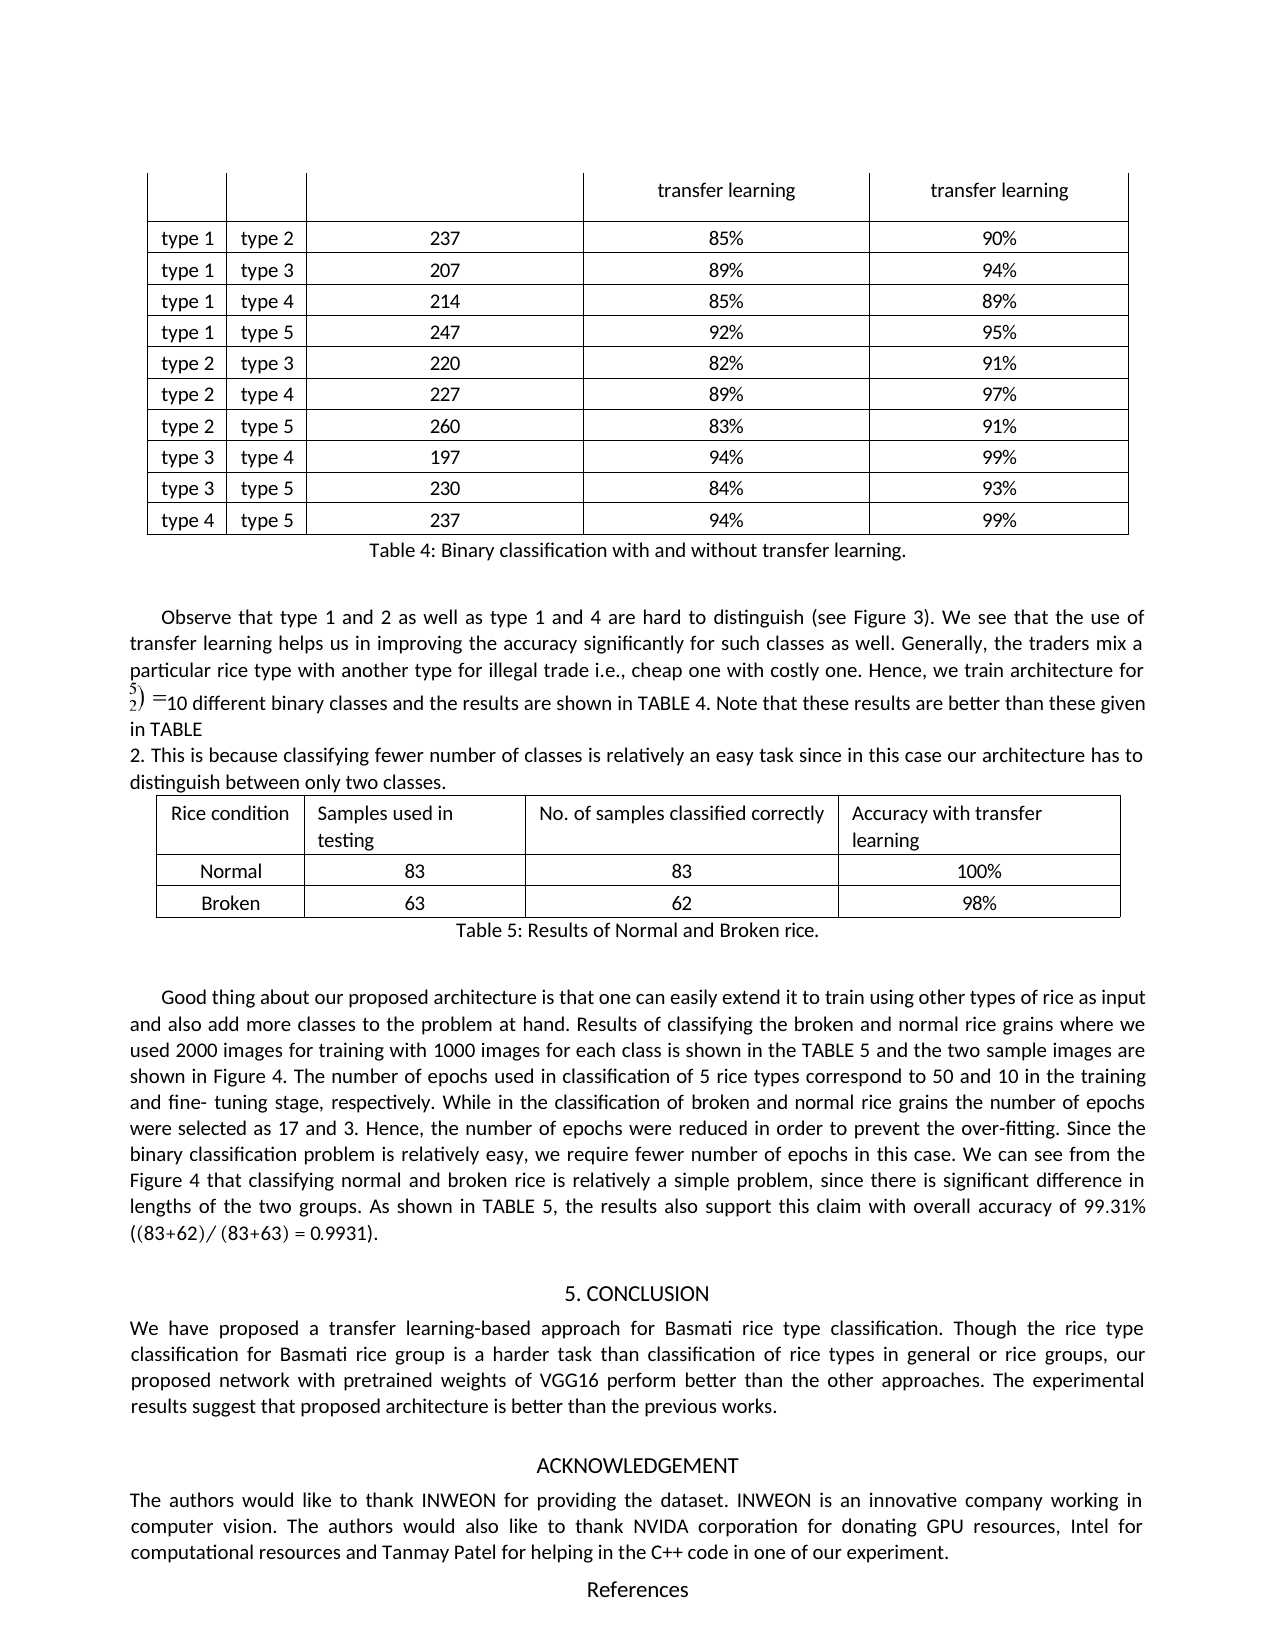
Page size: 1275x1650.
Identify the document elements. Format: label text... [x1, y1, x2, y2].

table_cell 99% [870, 441, 1128, 471]
table_header Rice condition [157, 796, 304, 854]
picture [129, 682, 167, 711]
text Good thing about our proposed architecture is that one can easily extend it to train using other types of rice as input and also add more classes to the problem at hand. Results of classifying the broken and normal rice grains where we used 2000 images for training with 1000 images for each class is shown in the TABLE 5 and the two sample images are shown in Figure 4. The number of epochs used in classification of 5 rice types correspond to 50 and 10 in the training and fine- tuning stage, respectively. While in the classification of broken and normal rice grains the number of epochs were selected as 17 and 3. Hence, the number of epochs were reduced in order to prevent the over-fitting. Since the binary classification problem is relatively easy, we require fewer number of epochs in this case. We can see from the Figure 4 that classifying normal and broken rice is relatively a simple problem, since there is significant difference in lengths of the two groups. As shown in TABLE 5, the results also support this claim with overall accuracy of 99.31% ((83+62)/ (83+63) = 0.9931). [129, 984, 1146, 1245]
table_cell 90% [870, 222, 1128, 252]
table_cell 83% [584, 410, 869, 440]
table_cell 214 [307, 285, 583, 314]
table_cell type 1 [148, 222, 226, 252]
table_cell 92% [584, 316, 869, 346]
table_header No. of samples classified correctly [526, 796, 838, 854]
table_header transfer learning [870, 173, 1128, 221]
table_cell type 3 [227, 347, 306, 377]
table_cell 94% [870, 253, 1128, 284]
table_cell Broken [157, 886, 304, 917]
text 2. This is because classifying fewer number of classes is relatively an easy task since in this case our architecture has to distinguish between only two classes. [129, 743, 1145, 794]
table_cell type 2 [227, 222, 306, 252]
table_header transfer learning [584, 173, 869, 221]
table_cell 98% [839, 886, 1120, 917]
table_cell 63 [305, 886, 525, 917]
table_cell 91% [870, 347, 1128, 377]
table_header [307, 173, 583, 221]
table_cell 237 [307, 503, 583, 534]
table_cell 99% [870, 503, 1128, 534]
table_cell type 2 [148, 347, 226, 377]
table_cell 85% [584, 222, 869, 252]
table_cell 94% [584, 441, 869, 471]
text Table 5: Results of Normal and Broken rice. [127, 917, 1148, 943]
text Observe that type 1 and 2 as well as type 1 and 4 are hard to distinguish (see Figure 3). We see that the use of transfer learning helps us in improving the accuracy significantly for such classes as well. Generally, the traders mix a particular rice type with another type for illegal trade i.e., cheap one with costly one. Hence, we train architecture for 10 different binary classes and the results are shown in TABLE 4. Note that these results are better than these given in TABLE [129, 604, 1146, 742]
table_cell type 5 [227, 410, 306, 440]
table_header [227, 173, 306, 221]
subtitle ACKNOWLEDGEMENT [127, 1452, 1148, 1480]
table_cell 227 [307, 379, 583, 408]
table_cell 83 [305, 855, 525, 885]
table_cell 83 [526, 855, 838, 885]
table_cell 62 [526, 886, 838, 917]
table_header [148, 173, 226, 221]
subtitle CONCLUSION [564, 1279, 1200, 1307]
table_cell 220 [307, 347, 583, 377]
text The authors would like to thank INWEON for providing the dataset. INWEON is an innovative company working in computer vision. The authors would also like to thank NVIDA corporation for donating GPU resources, Intel for computational resources and Tanmay Patel for helping in the C++ code in one of our experiment. [129, 1487, 1145, 1564]
text We have proposed a transfer learning-based approach for Basmati rice type classification. Though the rice type classification for Basmati rice group is a harder task than classification of rice types in general or rice groups, our proposed network with pretrained weights of VGG16 perform better than the other approaches. The experimental results suggest that proposed architecture is better than the previous works. [129, 1315, 1146, 1419]
table_cell 95% [870, 316, 1128, 346]
table_cell type 2 [148, 410, 226, 440]
table_cell 260 [307, 410, 583, 440]
table_cell type 4 [227, 441, 306, 471]
table_cell type 4 [227, 285, 306, 314]
table_cell type 5 [227, 316, 306, 346]
table_cell type 3 [148, 441, 226, 471]
table_cell type 4 [148, 503, 226, 534]
table_cell 91% [870, 410, 1128, 440]
table_cell type 3 [227, 253, 306, 284]
table_cell 237 [307, 222, 583, 252]
table_cell 84% [584, 473, 869, 502]
table_cell Normal [157, 855, 304, 885]
table_cell 97% [870, 379, 1128, 408]
table_cell 89% [584, 253, 869, 284]
table_cell type 1 [148, 285, 226, 314]
table_cell 247 [307, 316, 583, 346]
table_cell type 3 [148, 473, 226, 502]
table_cell 82% [584, 347, 869, 377]
text Table 4: Binary classification with and without transfer learning. [127, 537, 1148, 562]
table_cell 230 [307, 473, 583, 502]
table_cell type 5 [227, 473, 306, 502]
table_cell 207 [307, 253, 583, 284]
table_cell type 1 [148, 316, 226, 346]
table_header Samples used in testing [305, 796, 525, 854]
table_cell type 1 [148, 253, 226, 284]
table_cell type 4 [227, 379, 306, 408]
table_cell 85% [584, 285, 869, 314]
table_cell 100% [839, 855, 1120, 885]
subtitle References [587, 1575, 1200, 1603]
table_cell 197 [307, 441, 583, 471]
table_cell type 2 [148, 379, 226, 408]
table_cell type 5 [227, 503, 306, 534]
table_cell 94% [584, 503, 869, 534]
table_cell 89% [584, 379, 869, 408]
table_cell 89% [870, 285, 1128, 314]
table_header Accuracy with transfer learning [839, 796, 1120, 854]
table_cell 93% [870, 473, 1128, 502]
